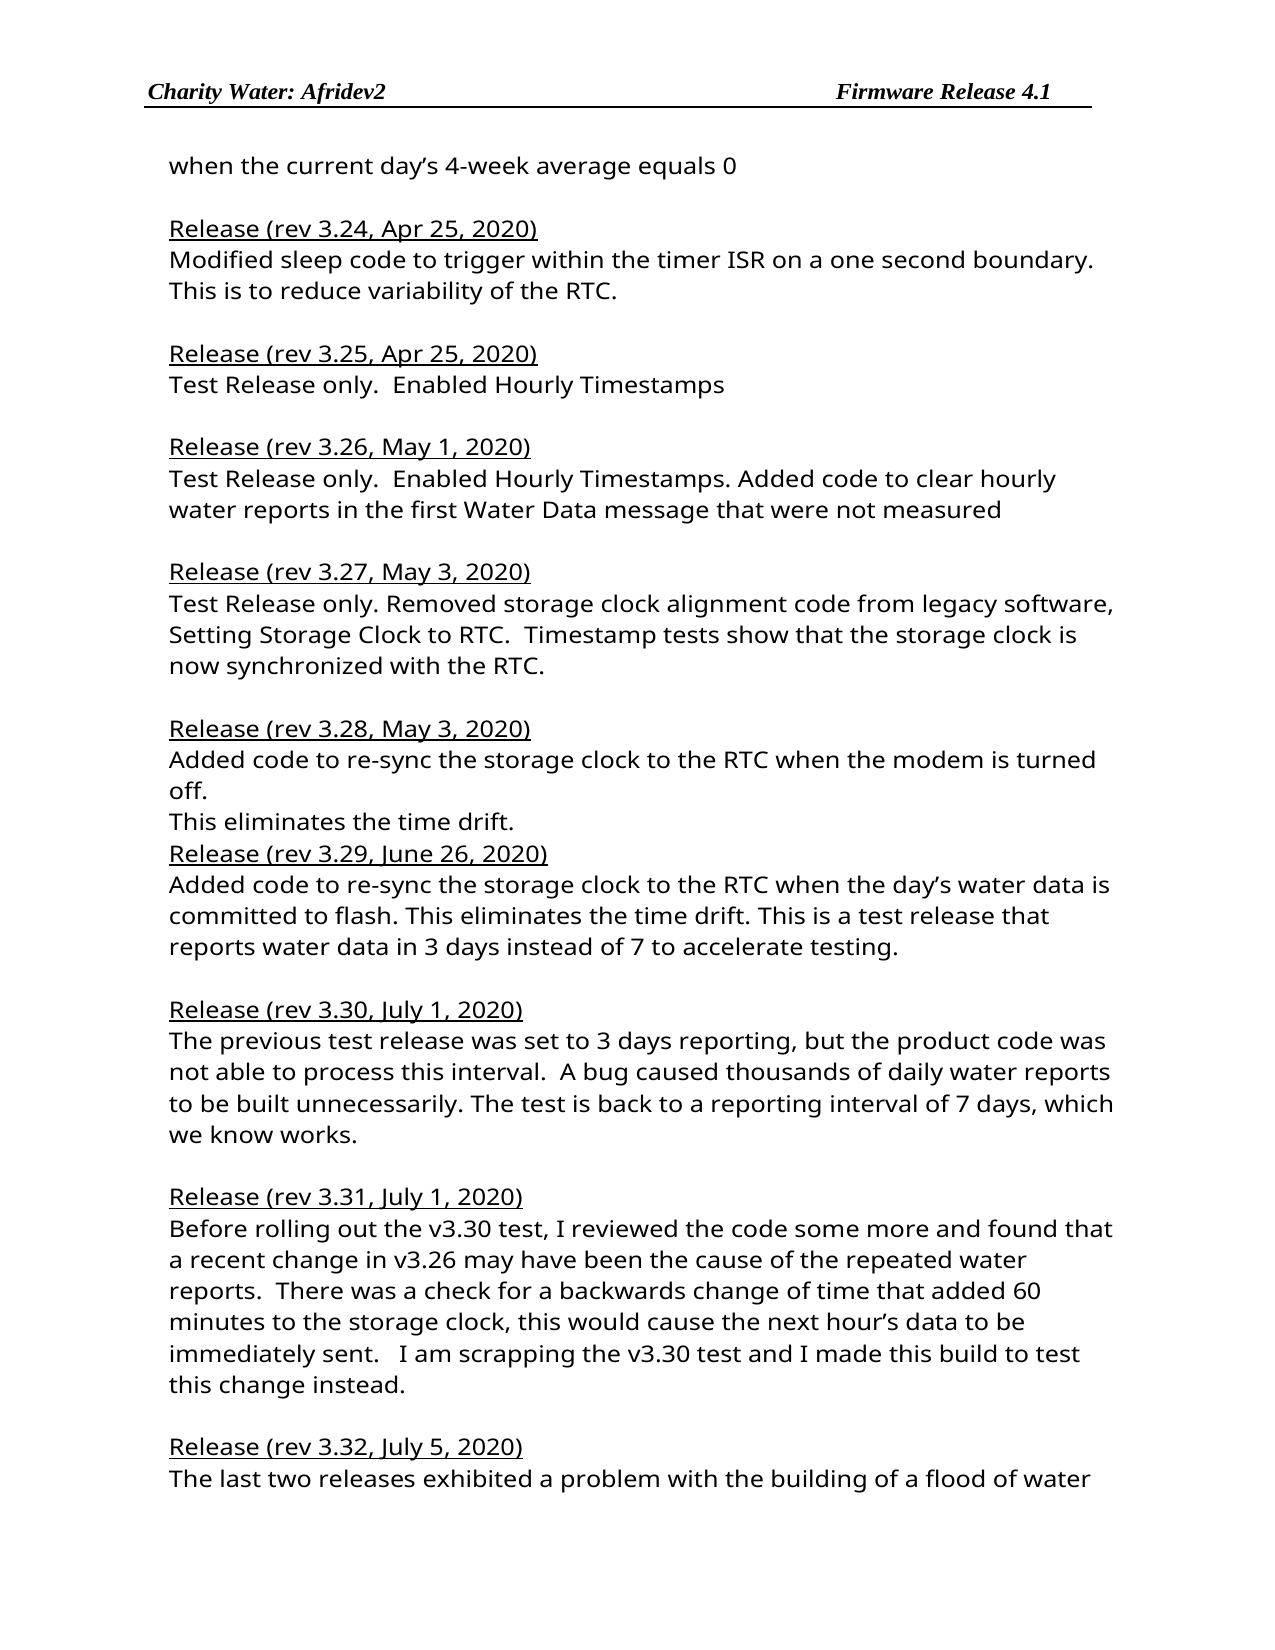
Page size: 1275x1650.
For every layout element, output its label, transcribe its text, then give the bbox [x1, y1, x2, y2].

text Release (rev 3.26, May 1, 2020) [169, 431, 1125, 462]
text Added code to re-sync the storage clock to the RTC when the day’s water data is committed to flash. This eliminates the time drift. This is a test release that reports water data in 3 days instead of 7 to accelerate testing. [169, 869, 1125, 962]
text Release (rev 3.30, July 1, 2020) [169, 994, 1125, 1025]
text Before rolling out the v3.30 test, I reviewed the code some more and found that a recent change in v3.26 may have been the cause of the repeated water reports. There was a check for a backwards change of time that added 60 minutes to the storage clock, this would cause the next hour’s data to be immediately sent. I am scrapping the v3.30 test and I made this build to test this change instead. [169, 1212, 1125, 1400]
text Test Release only. Enabled Hourly Timestamps [169, 369, 1125, 400]
text Release (rev 3.28, May 3, 2020) [169, 712, 1125, 744]
text Release (rev 3.31, July 1, 2020) [169, 1181, 1125, 1212]
text Modified sleep code to trigger within the timer ISR on a one second boundary. This is to reduce variability of the RTC. [169, 244, 1125, 306]
text Release (rev 3.27, May 3, 2020) [169, 556, 1125, 587]
text Added code to re-sync the storage clock to the RTC when the modem is turned off. [169, 744, 1125, 806]
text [169, 150, 1125, 181]
text This eliminates the time drift. [169, 806, 1125, 837]
text Test Release only. Enabled Hourly Timestamps. Added code to clear hourly water reports in the first Water Data message that were not measured [169, 462, 1125, 525]
text Release (rev 3.32, July 5, 2020) [169, 1431, 1125, 1462]
text Release (rev 3.25, Apr 25, 2020) [169, 337, 1125, 369]
text Test Release only. Removed storage clock alignment code from legacy software, Setting Storage Clock to RTC. Timestamp tests show that the storage clock is now synchronized with the RTC. [169, 587, 1125, 681]
text The previous test release was set to 3 days reporting, but the product code was not able to process this interval. A bug caused thousands of daily water reports to be built unnecessarily. The test is back to a reporting interval of 7 days, which we know works. [169, 1025, 1125, 1150]
text Release (rev 3.29, June 26, 2020) [169, 837, 1125, 869]
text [169, 1462, 1125, 1494]
text Release (rev 3.24, Apr 25, 2020) [169, 212, 1125, 244]
